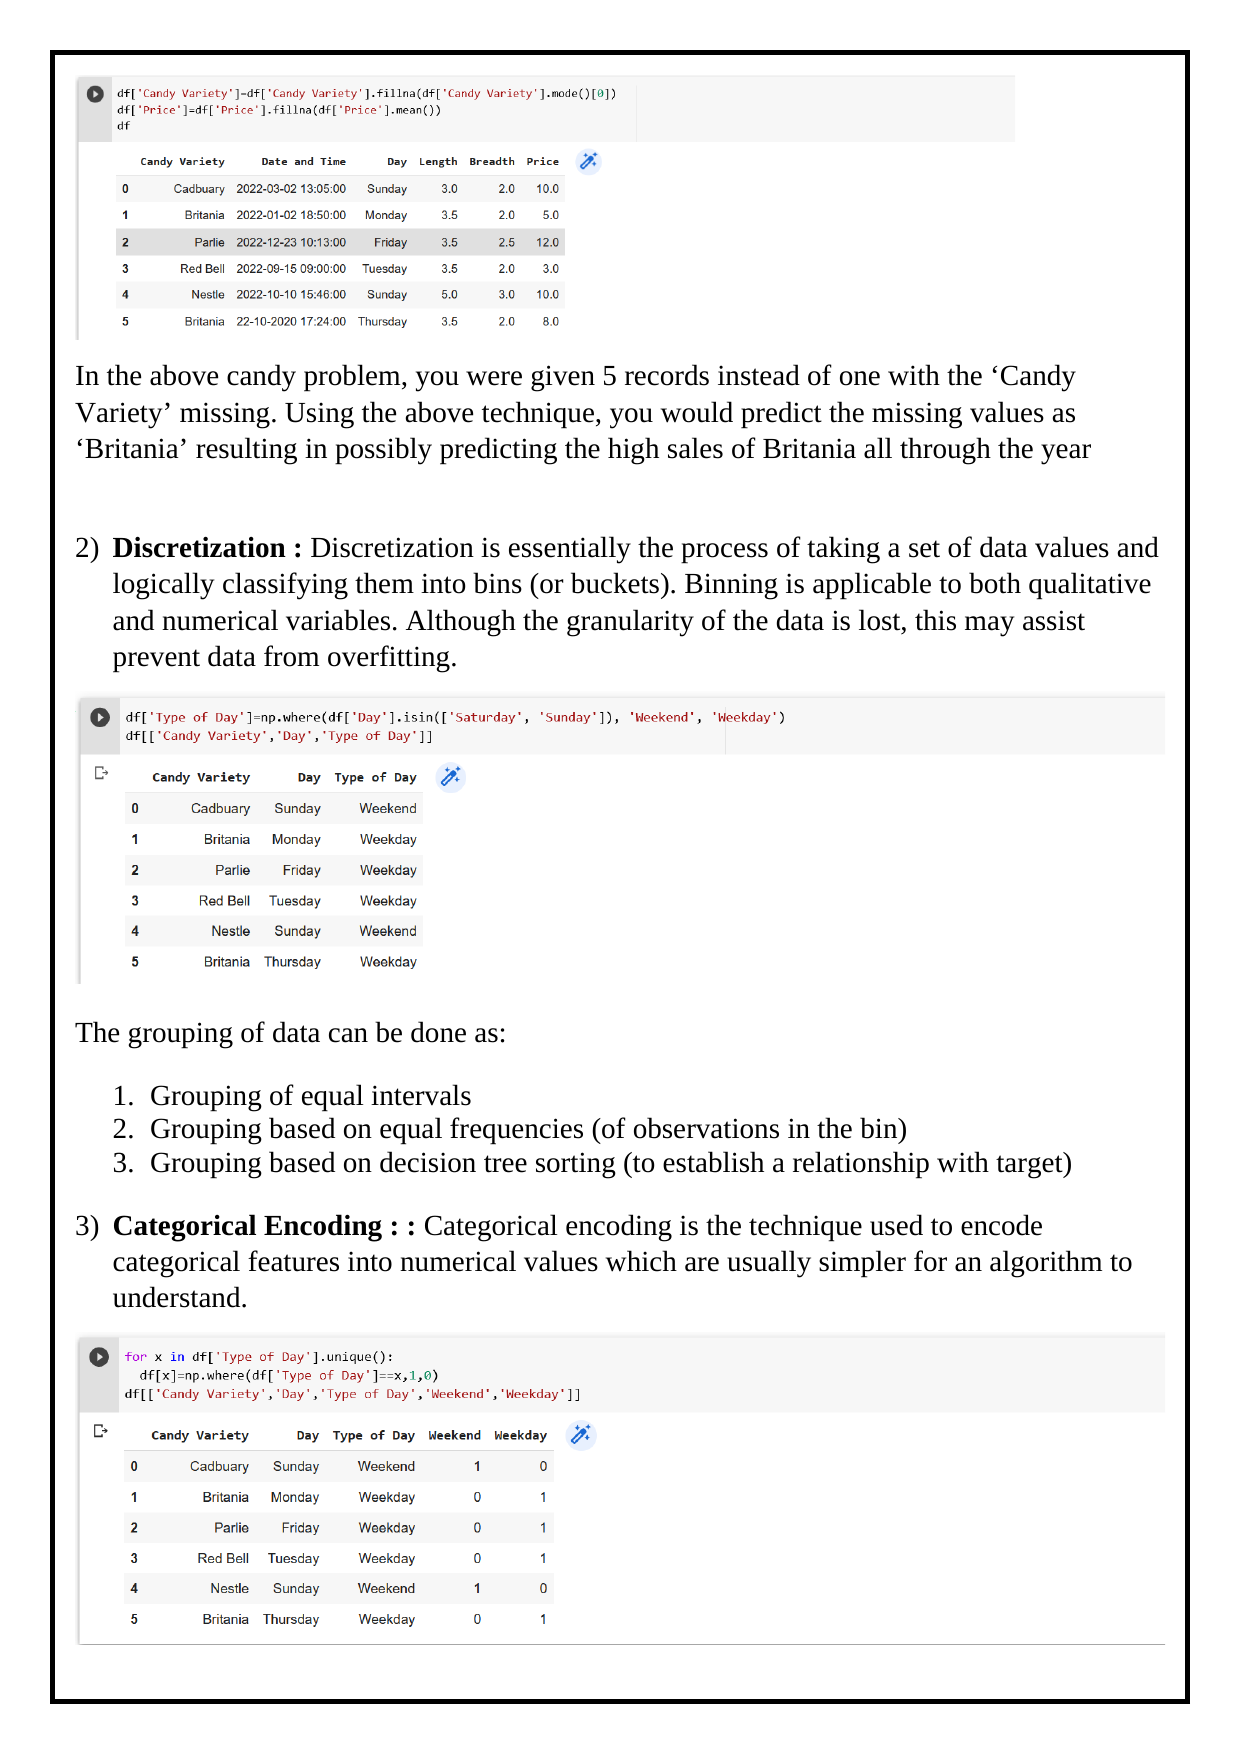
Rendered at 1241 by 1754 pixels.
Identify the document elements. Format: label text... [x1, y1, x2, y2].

list Grouping of equal intervals [112, 1078, 1165, 1111]
picture [75, 691, 1166, 984]
list Categorical Encoding : : Categorical encoding is the technique used to encode categorical features into numerical values which are usually simpler for an algorithm to understand. [75, 1208, 1165, 1313]
picture [75, 1332, 1166, 1645]
list Discretization : Discretization is essentially the process of taking a set of data values and logically classifying them into bins (or buckets). Binning is applicable to both qualitative and numerical variables. Although the granularity of the data is lost, this may assist prevent data from overfitting. [75, 531, 1165, 672]
picture [75, 75, 1016, 340]
text In the above candy problem, you were given 5 records instead of one with the ‘Candy Variety’ missing. Using the above technique, you would predict the missing values as ‘Britania’ resulting in possibly predicting the high sales of Britania all through the year [75, 358, 1165, 464]
list Grouping based on equal frequencies (of observations in the bin) [112, 1111, 1165, 1145]
text The grouping of data can be done as: [75, 1015, 1165, 1049]
list Grouping based on decision tree sorting (to establish a relationship with target) [112, 1145, 1165, 1178]
